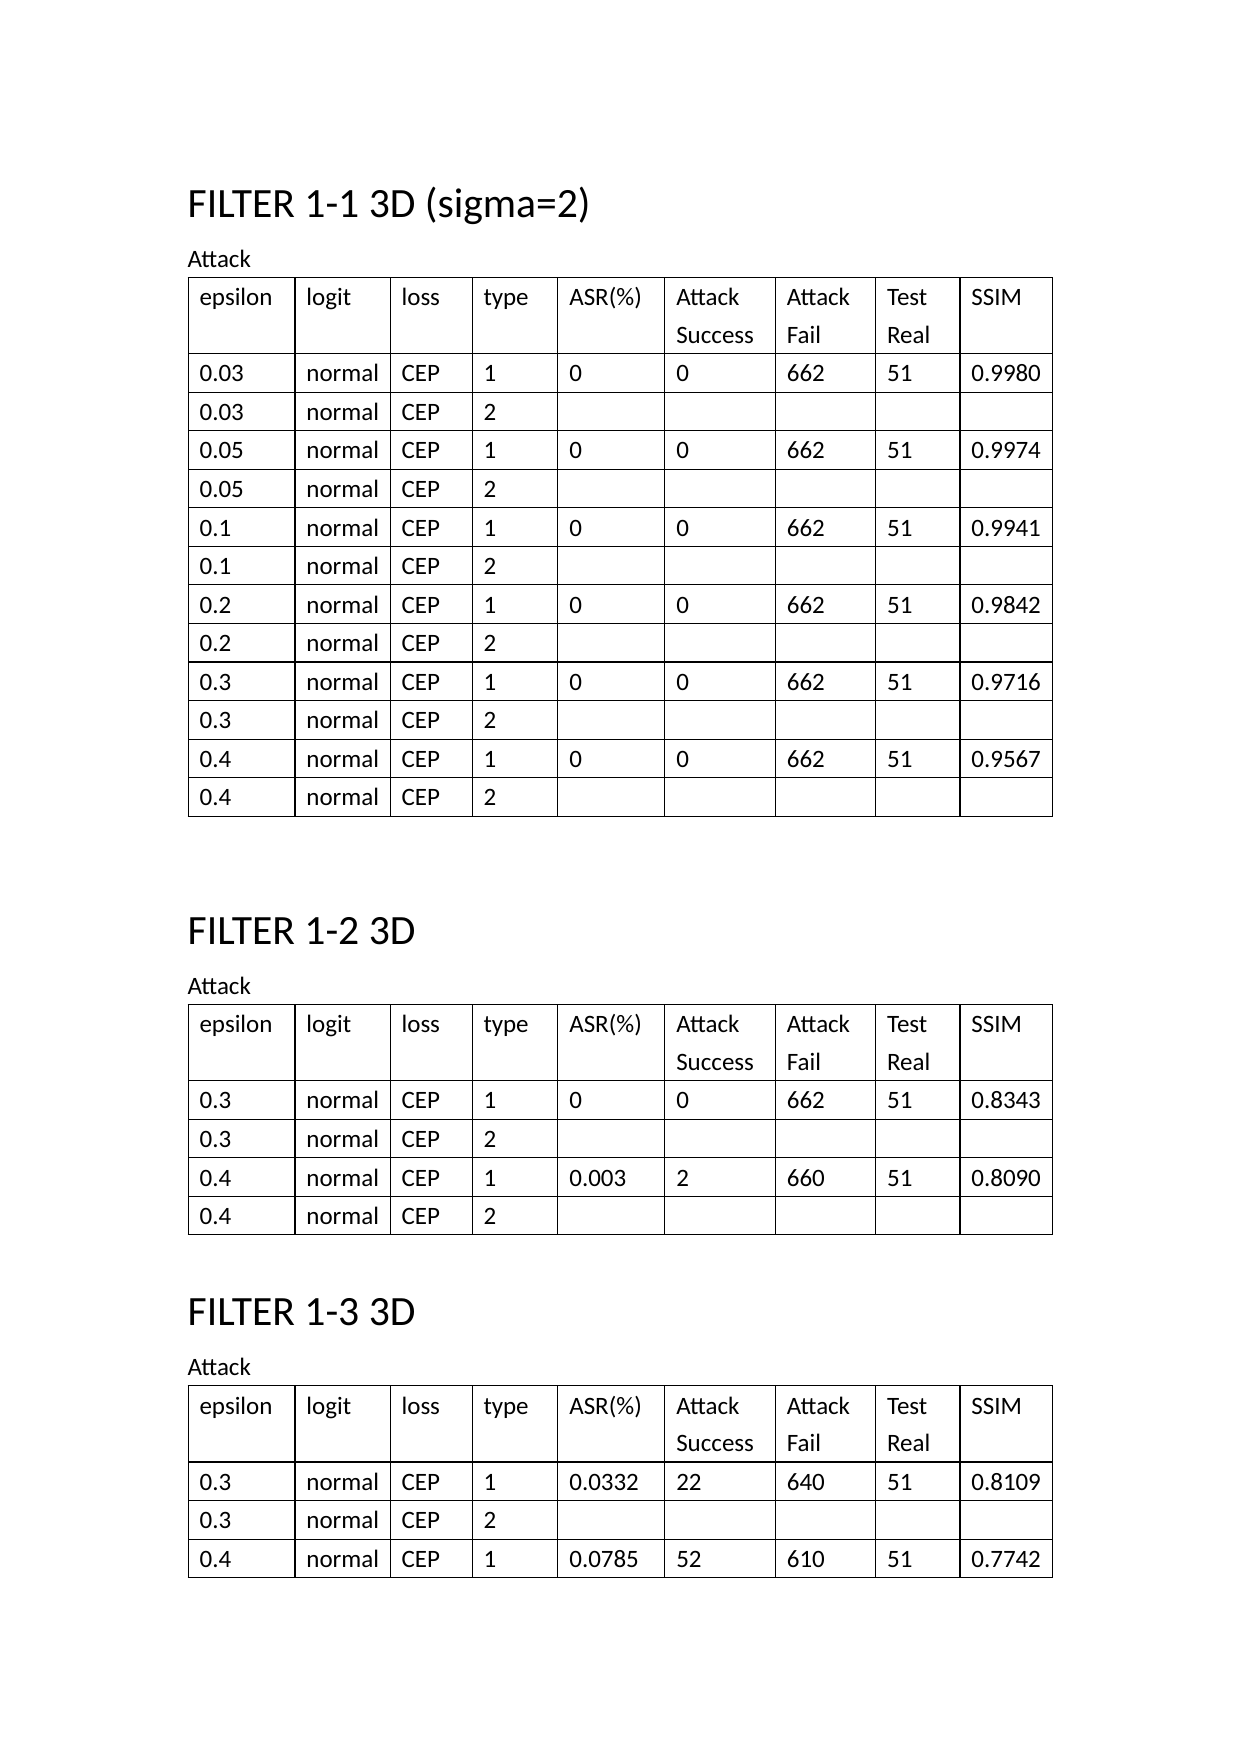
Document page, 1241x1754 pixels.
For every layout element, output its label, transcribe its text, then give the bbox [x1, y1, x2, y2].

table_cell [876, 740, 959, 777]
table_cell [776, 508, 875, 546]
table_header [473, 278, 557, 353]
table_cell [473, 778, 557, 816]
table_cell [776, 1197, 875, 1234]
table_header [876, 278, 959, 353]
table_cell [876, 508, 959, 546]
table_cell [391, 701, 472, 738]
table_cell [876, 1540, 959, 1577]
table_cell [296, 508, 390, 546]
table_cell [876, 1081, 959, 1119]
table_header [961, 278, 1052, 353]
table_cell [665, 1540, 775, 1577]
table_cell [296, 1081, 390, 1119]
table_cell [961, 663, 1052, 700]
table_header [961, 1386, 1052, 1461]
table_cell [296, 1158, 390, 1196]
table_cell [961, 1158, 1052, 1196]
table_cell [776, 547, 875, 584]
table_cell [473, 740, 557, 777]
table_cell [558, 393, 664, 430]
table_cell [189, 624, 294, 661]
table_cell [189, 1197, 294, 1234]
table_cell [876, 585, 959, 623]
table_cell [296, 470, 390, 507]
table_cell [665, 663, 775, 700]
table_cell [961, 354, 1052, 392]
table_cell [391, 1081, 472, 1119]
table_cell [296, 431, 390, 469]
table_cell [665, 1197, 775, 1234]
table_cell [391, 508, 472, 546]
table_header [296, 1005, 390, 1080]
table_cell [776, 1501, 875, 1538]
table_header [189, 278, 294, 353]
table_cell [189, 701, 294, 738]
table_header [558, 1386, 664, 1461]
text FILTER 1-1 3D (sigma=2) [187, 164, 1053, 239]
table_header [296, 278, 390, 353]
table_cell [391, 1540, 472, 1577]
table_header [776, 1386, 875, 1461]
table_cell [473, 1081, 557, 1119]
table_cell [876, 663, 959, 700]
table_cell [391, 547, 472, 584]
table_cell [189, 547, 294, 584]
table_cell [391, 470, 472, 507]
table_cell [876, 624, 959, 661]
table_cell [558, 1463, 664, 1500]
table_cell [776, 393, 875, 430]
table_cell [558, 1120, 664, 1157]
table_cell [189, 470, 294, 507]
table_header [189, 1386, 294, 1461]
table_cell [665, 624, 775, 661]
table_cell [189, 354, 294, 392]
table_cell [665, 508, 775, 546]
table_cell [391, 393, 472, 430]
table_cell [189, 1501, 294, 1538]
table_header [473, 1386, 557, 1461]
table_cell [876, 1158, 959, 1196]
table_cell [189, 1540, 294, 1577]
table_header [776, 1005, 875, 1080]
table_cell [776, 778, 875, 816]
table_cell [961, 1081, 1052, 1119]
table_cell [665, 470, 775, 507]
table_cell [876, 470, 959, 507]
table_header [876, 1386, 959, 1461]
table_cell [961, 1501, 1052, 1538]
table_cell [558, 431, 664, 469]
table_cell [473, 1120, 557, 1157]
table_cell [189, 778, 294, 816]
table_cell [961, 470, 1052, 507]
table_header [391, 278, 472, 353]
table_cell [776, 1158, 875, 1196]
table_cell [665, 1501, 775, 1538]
text FILTER 1-2 3D [187, 892, 1053, 967]
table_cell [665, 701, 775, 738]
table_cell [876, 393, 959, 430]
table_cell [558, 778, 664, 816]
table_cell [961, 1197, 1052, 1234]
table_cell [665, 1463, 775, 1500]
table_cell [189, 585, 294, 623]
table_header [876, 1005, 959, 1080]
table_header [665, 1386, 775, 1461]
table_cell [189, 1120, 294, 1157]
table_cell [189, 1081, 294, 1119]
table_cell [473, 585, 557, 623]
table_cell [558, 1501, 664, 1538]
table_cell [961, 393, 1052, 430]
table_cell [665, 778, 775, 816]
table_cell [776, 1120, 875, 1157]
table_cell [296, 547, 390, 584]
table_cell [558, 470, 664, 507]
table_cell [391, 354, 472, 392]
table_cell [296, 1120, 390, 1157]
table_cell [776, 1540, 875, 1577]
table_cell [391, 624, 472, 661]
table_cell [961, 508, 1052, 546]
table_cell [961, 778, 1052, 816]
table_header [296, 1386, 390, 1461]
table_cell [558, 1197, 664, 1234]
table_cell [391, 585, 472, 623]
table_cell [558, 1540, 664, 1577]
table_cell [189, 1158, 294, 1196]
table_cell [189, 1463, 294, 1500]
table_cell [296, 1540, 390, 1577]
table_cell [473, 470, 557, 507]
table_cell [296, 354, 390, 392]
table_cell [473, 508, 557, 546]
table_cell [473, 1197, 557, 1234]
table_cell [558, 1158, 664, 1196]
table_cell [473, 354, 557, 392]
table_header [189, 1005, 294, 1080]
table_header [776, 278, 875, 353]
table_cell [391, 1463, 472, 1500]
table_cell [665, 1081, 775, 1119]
text Attack [187, 967, 1053, 1004]
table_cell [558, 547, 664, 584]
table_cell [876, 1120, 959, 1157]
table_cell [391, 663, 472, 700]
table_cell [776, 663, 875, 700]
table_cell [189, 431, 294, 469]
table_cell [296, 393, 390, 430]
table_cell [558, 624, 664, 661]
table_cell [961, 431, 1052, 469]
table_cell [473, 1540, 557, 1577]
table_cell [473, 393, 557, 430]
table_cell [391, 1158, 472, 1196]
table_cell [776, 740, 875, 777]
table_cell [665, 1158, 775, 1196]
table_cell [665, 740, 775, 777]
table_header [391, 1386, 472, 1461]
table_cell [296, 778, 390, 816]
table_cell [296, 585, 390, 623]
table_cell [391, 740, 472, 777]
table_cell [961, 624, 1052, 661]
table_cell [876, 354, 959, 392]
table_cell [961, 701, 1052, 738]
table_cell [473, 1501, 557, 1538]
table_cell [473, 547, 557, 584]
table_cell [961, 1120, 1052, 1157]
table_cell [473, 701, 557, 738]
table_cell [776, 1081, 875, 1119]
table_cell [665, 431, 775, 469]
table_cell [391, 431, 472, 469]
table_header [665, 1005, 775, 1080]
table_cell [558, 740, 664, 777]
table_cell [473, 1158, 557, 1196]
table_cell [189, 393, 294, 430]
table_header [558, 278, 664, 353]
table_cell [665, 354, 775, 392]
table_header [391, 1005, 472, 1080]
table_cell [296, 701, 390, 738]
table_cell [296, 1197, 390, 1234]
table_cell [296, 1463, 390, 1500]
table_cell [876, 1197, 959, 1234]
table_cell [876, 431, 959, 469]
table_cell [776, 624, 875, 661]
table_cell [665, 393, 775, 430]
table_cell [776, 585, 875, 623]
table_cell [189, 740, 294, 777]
text Attack [187, 1348, 1053, 1385]
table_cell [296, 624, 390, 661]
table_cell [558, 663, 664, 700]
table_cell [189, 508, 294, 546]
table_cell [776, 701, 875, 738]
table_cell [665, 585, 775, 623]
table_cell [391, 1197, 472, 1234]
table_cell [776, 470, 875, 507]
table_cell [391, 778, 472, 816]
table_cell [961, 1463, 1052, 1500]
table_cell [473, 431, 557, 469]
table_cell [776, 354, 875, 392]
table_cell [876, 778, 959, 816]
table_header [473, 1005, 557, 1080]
text FILTER 1-3 3D [187, 1273, 1053, 1348]
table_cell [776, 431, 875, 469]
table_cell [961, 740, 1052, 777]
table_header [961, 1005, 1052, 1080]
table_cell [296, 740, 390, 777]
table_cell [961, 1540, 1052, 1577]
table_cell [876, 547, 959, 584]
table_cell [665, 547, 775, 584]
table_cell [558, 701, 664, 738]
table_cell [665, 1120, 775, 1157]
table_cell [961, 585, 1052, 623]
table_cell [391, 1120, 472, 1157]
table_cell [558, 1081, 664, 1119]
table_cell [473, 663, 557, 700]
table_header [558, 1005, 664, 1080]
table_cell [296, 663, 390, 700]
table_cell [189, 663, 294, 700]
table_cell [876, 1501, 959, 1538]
text Attack [187, 239, 1053, 277]
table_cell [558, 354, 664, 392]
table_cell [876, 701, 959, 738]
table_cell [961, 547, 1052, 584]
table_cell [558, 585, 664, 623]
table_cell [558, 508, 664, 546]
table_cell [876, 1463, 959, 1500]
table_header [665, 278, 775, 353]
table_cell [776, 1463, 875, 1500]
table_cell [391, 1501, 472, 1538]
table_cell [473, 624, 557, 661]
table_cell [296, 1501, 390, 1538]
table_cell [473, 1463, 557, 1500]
